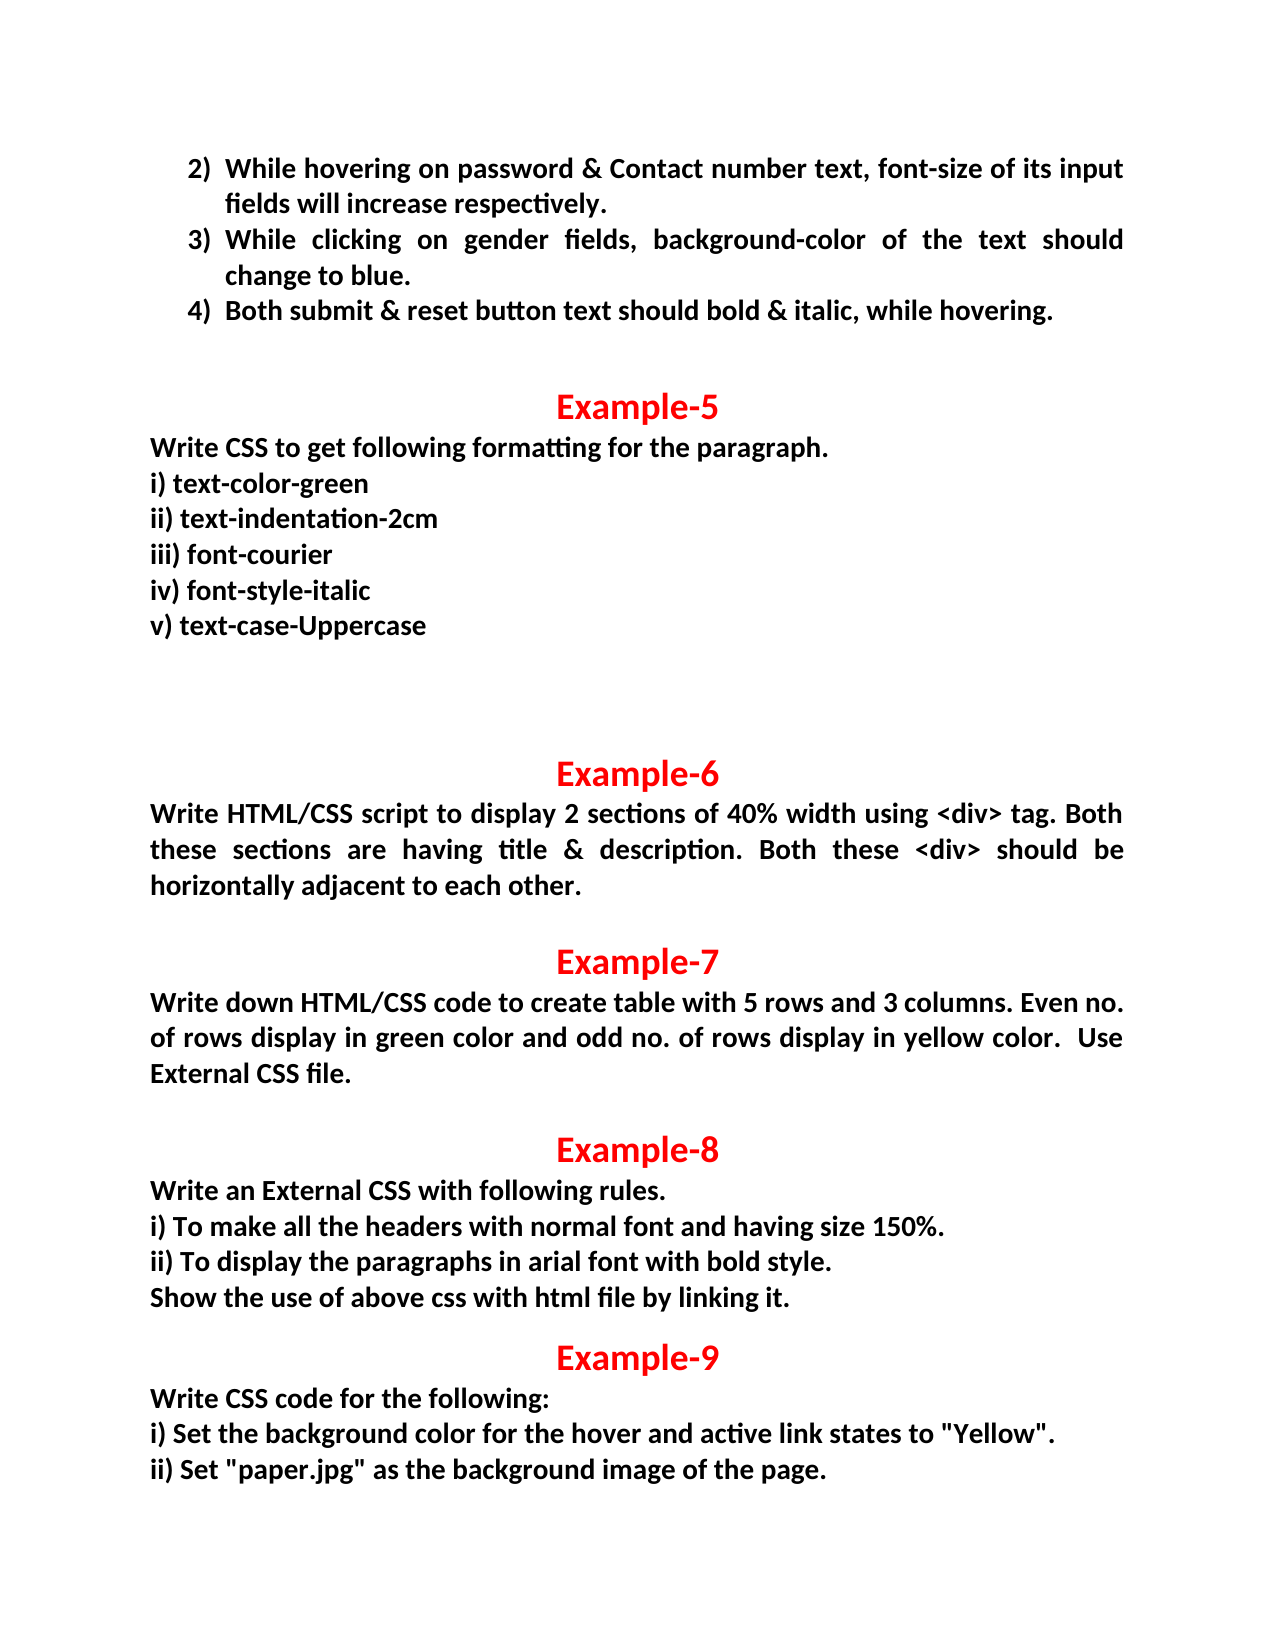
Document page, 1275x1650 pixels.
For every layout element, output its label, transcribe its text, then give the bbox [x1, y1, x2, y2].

text ii) text-indentation-2cm [150, 500, 1125, 536]
text Example-9 [150, 1334, 1125, 1380]
list While hovering on password & Contact number text, font-size of its input fields will increase respectively. [187, 150, 1125, 221]
text Example-6 [150, 750, 1125, 796]
list Both submit & reset button text should bold & italic, while hovering. [187, 292, 1125, 328]
text i) To make all the headers with normal font and having size 150%. [150, 1208, 1125, 1243]
text iii) font-courier [150, 536, 1125, 572]
text Show the use of above css with html file by linking it. [150, 1279, 1125, 1315]
text i) text-color-green [150, 465, 1125, 500]
text Write HTML/CSS script to display 2 sections of 40% width using <div> tag. Both these sections are having title & description. Both these <div> should be horizontally adjacent to each other. [150, 796, 1125, 902]
text Write an External CSS with following rules. [150, 1172, 1125, 1208]
text Write CSS code for the following: [150, 1380, 1125, 1416]
text ii) Set "paper.jpg" as the background image of the page. [150, 1451, 1125, 1487]
text Write down HTML/CSS code to create table with 5 rows and 3 columns. Even no. of rows display in green color and odd no. of rows display in yellow color. Use External CSS file. [150, 984, 1125, 1091]
text iv) font-style-italic [150, 572, 1125, 607]
text Write CSS to get following formatting for the paragraph. [150, 429, 1125, 465]
text i) Set the background color for the hover and active link states to "Yellow". [150, 1416, 1125, 1451]
text v) text-case-Uppercase [150, 607, 1125, 643]
text Example-8 [150, 1126, 1125, 1172]
text ii) To display the paragraphs in arial font with bold style. [150, 1243, 1125, 1279]
list While clicking on gender fields, background-color of the text should change to blue. [187, 221, 1125, 292]
text Example-7 [150, 938, 1125, 984]
text Example-5 [150, 383, 1125, 429]
